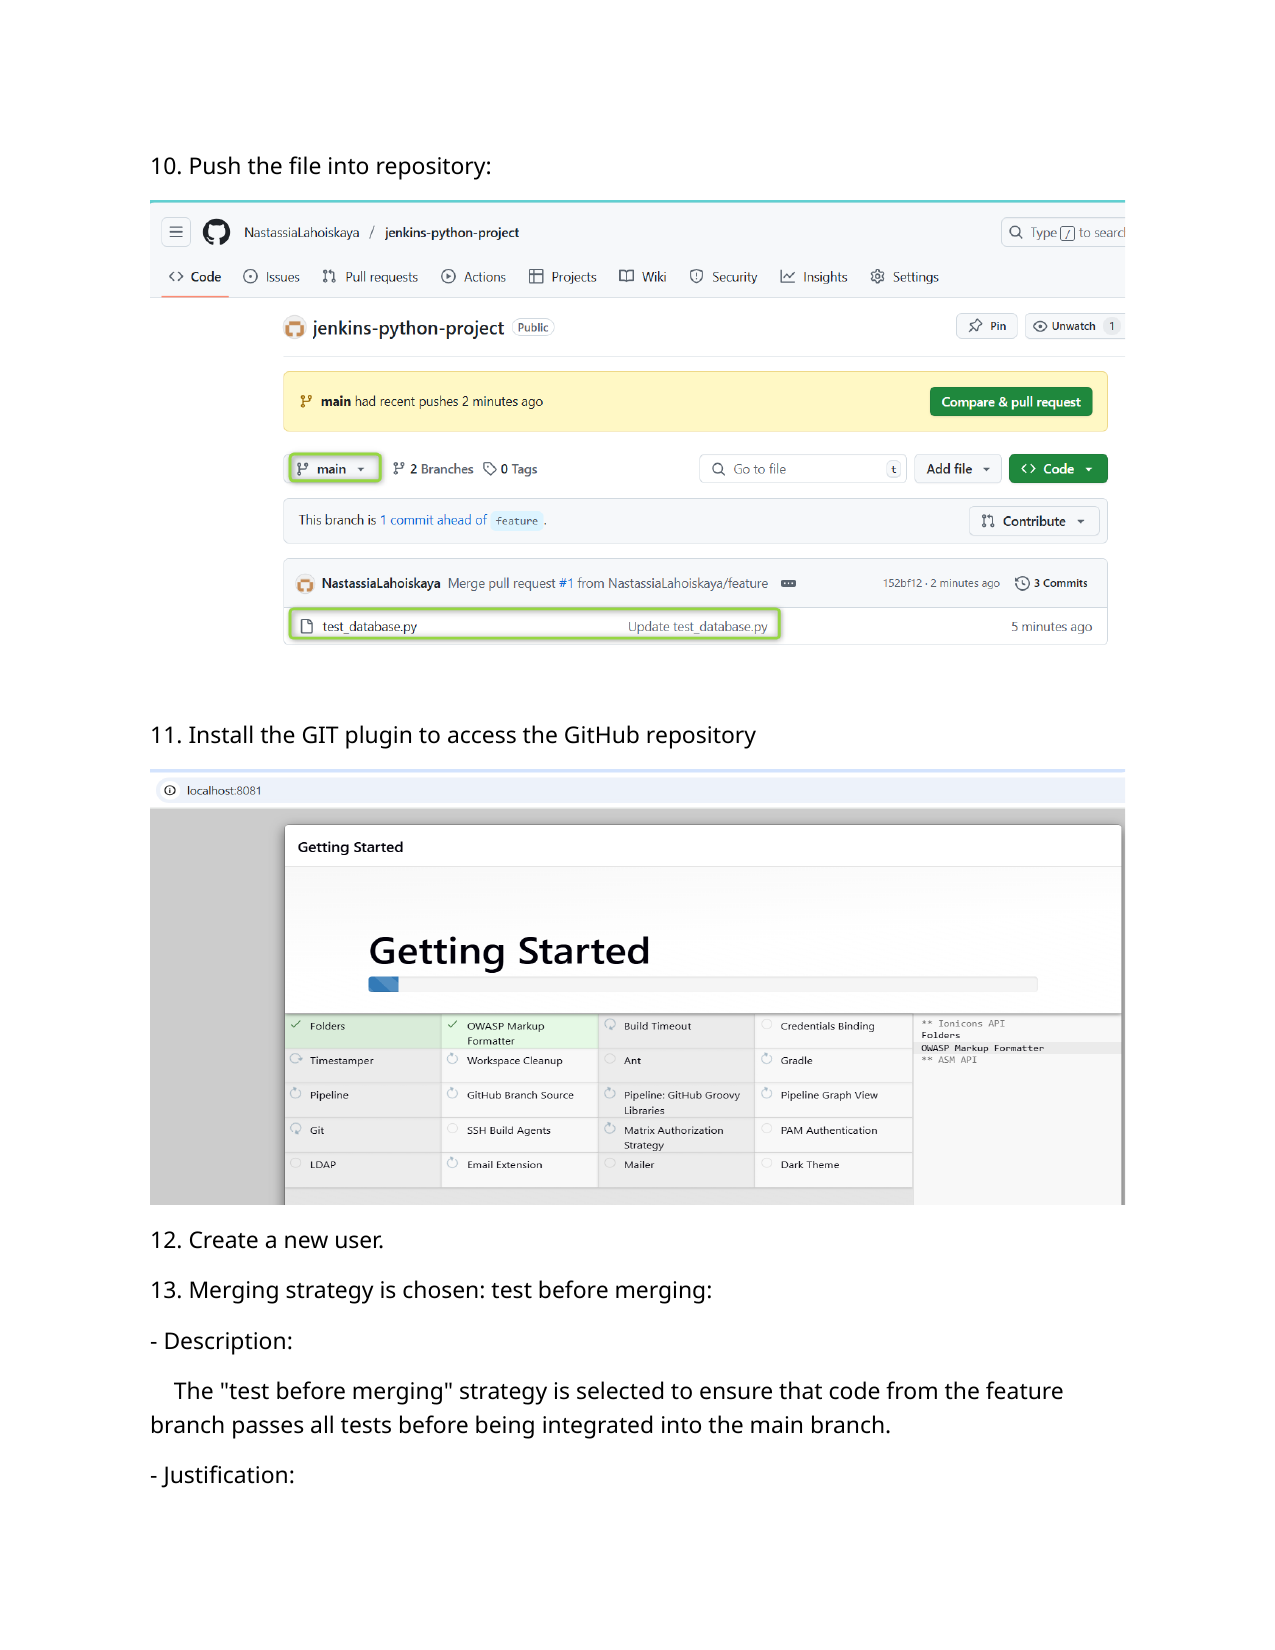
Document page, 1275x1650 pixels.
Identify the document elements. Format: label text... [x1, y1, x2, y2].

text 10. Push the file into repository: [150, 150, 1125, 181]
text 12. Create a new user. [150, 1224, 1125, 1255]
picture [150, 769, 1125, 1205]
text The "test before merging" strategy is selected to ensure that code from the feature branch passes all tests before being integrated into the main branch. [150, 1375, 1125, 1440]
picture [150, 200, 1125, 650]
text - Justification: [150, 1459, 1125, 1491]
text 11. Install the GIT plugin to access the GitHub repository [150, 719, 1125, 751]
text - Description: [150, 1325, 1125, 1356]
text 13. Merging strategy is chosen: test before merging: [150, 1274, 1125, 1306]
